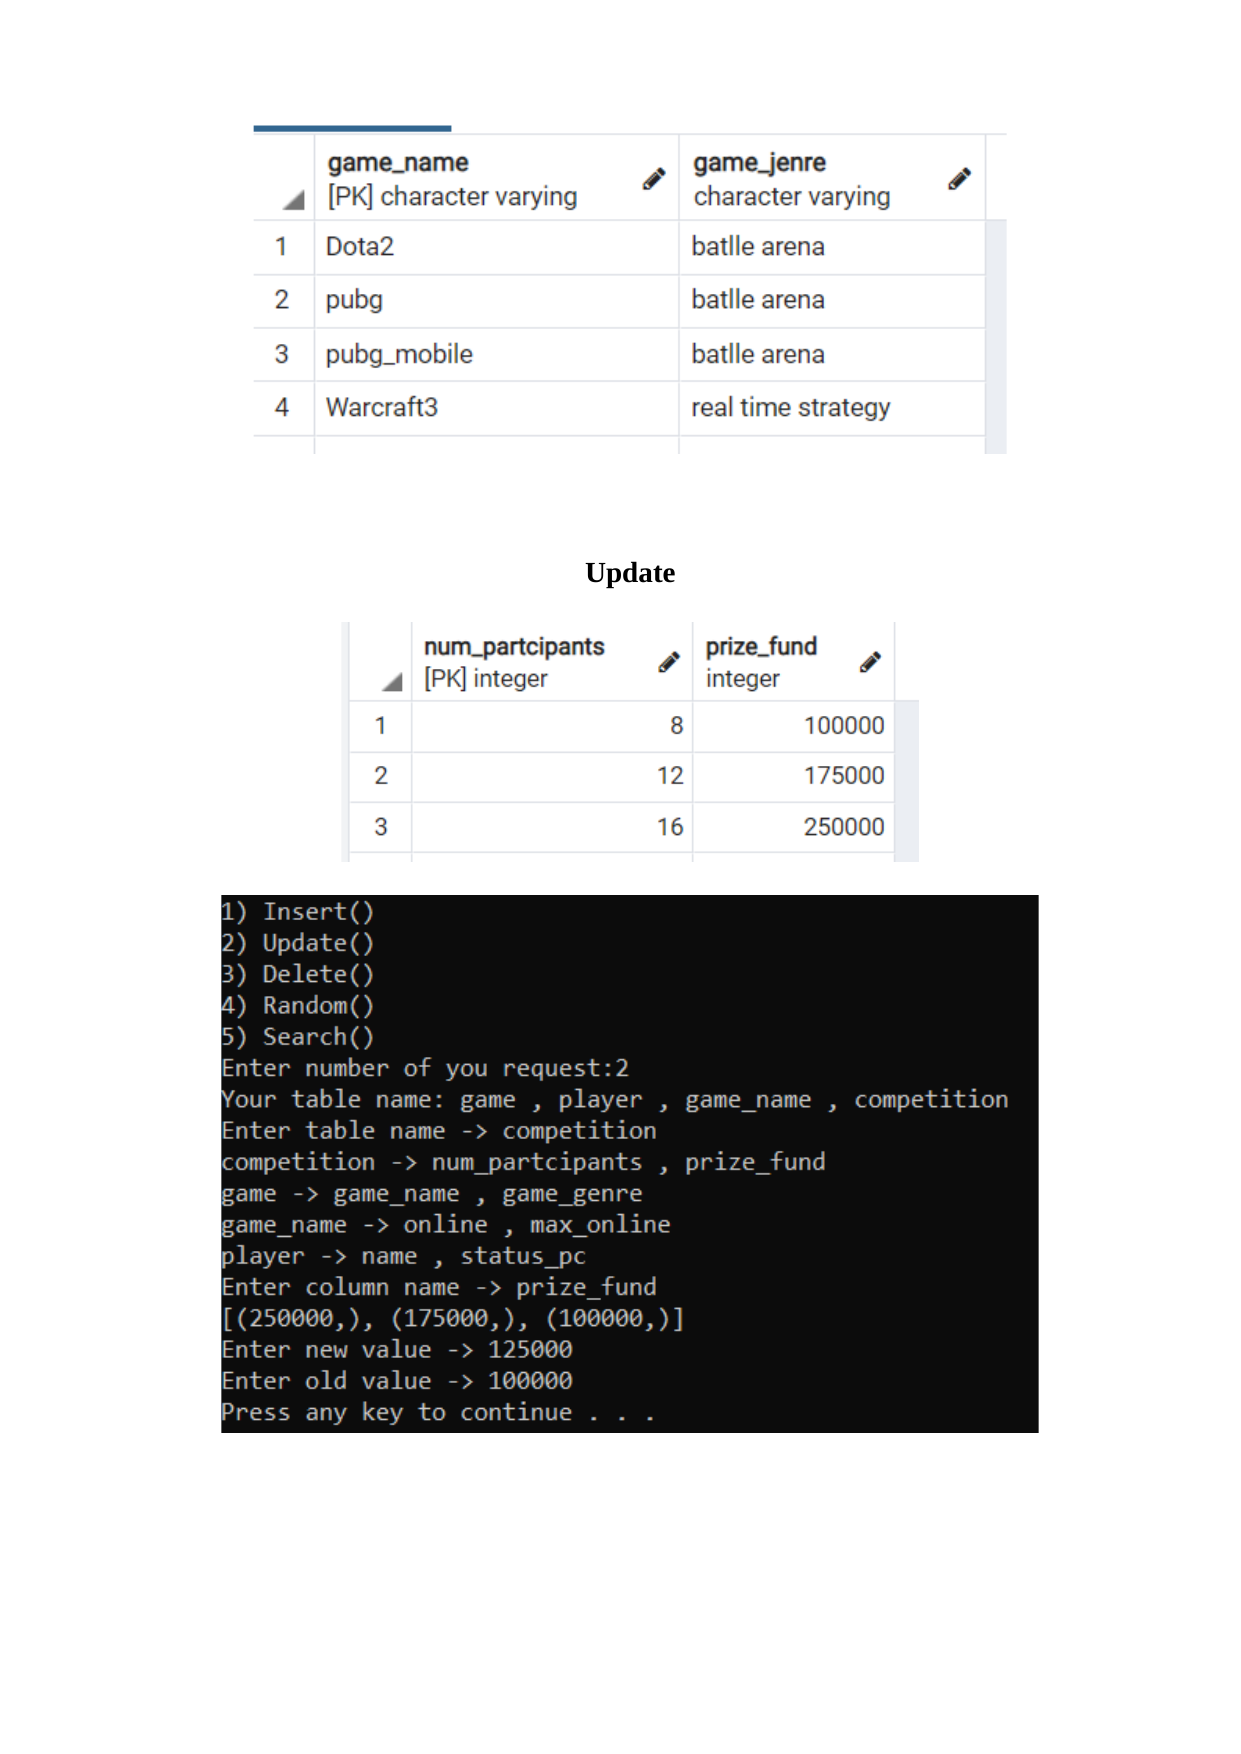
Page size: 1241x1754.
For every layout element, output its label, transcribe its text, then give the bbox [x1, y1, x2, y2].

text Update [177, 555, 1083, 588]
picture [253, 118, 1007, 454]
picture [221, 895, 1039, 1433]
picture [341, 622, 919, 862]
